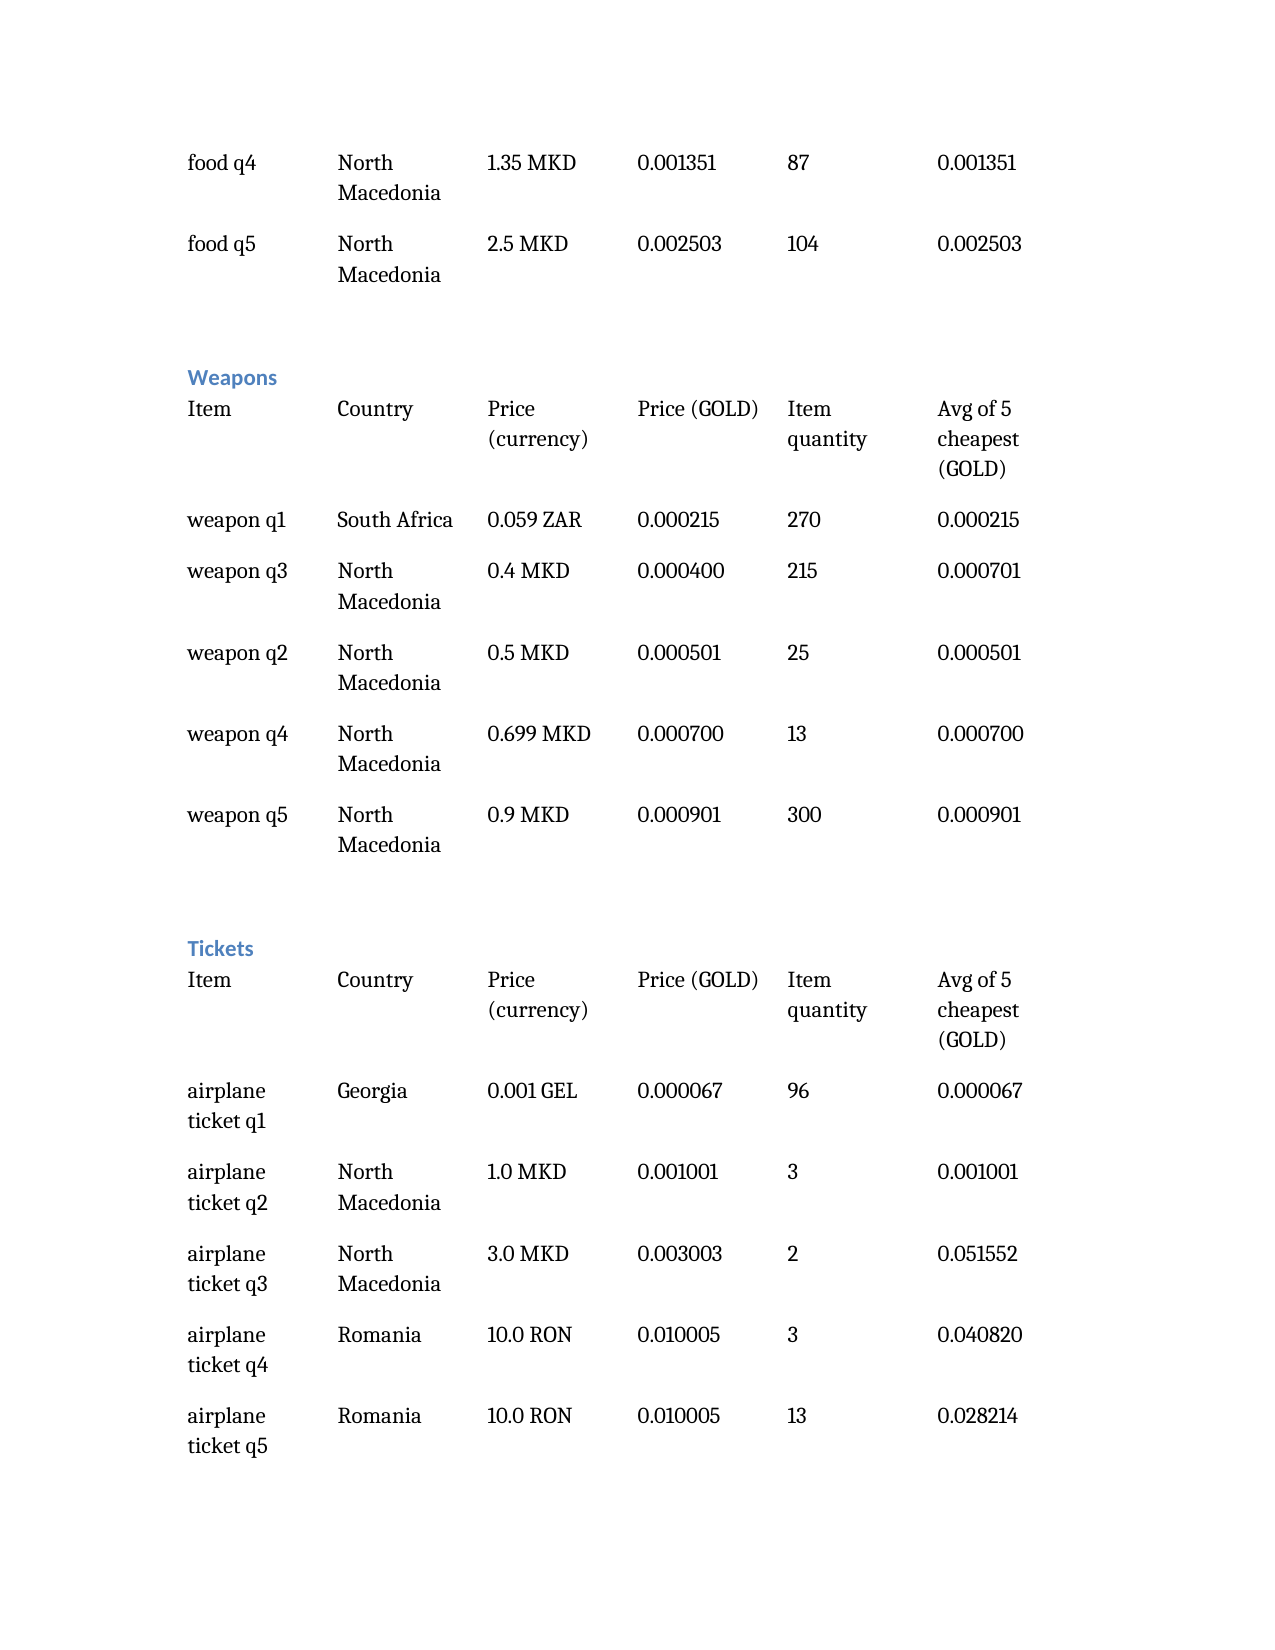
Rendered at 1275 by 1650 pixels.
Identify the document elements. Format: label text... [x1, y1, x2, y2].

table_cell 96 [776, 1078, 926, 1159]
table_cell airplane ticket q5 [176, 1403, 326, 1484]
table_cell North Macedonia [326, 802, 476, 883]
table_cell 104 [776, 231, 926, 312]
table_cell 0.000701 [926, 558, 1076, 639]
table_cell weapon q2 [176, 640, 326, 721]
table_cell South Africa [326, 507, 476, 558]
table_cell 0.000400 [626, 558, 776, 639]
table_cell Georgia [326, 1078, 476, 1159]
table_cell 13 [776, 721, 926, 802]
table_header Avg of 5 cheapest (GOLD) [926, 396, 1076, 507]
table_cell 0.000700 [926, 721, 1076, 802]
table_header Item quantity [776, 396, 926, 507]
table_cell weapon q4 [176, 721, 326, 802]
table_cell weapon q3 [176, 558, 326, 639]
table_cell 0.699 MKD [476, 721, 626, 802]
table_cell 0.000901 [626, 802, 776, 883]
table_header Price (GOLD) [626, 966, 776, 1078]
table_cell 13 [776, 1403, 926, 1484]
table_cell 0.040820 [926, 1322, 1076, 1403]
table_cell airplane ticket q2 [176, 1159, 326, 1240]
table_cell 0.001001 [626, 1159, 776, 1240]
table_cell North Macedonia [326, 150, 476, 231]
table_cell 0.051552 [926, 1240, 1076, 1322]
table_cell airplane ticket q1 [176, 1078, 326, 1159]
table_cell 3 [776, 1159, 926, 1240]
table_cell North Macedonia [326, 640, 476, 721]
table_cell 0.001351 [626, 150, 776, 231]
subtitle Tickets [187, 934, 1087, 962]
subtitle Weapons [187, 363, 1087, 392]
table_header Country [326, 966, 476, 1078]
table_cell 2 [776, 1240, 926, 1322]
table_cell 0.000215 [926, 507, 1076, 558]
table_cell North Macedonia [326, 231, 476, 312]
table_header Country [326, 396, 476, 507]
table_cell 0.003003 [626, 1240, 776, 1322]
table_cell North Macedonia [326, 1159, 476, 1240]
table_cell 0.028214 [926, 1403, 1076, 1484]
table_cell 0.9 MKD [476, 802, 626, 883]
table_cell 87 [776, 150, 926, 231]
table_cell 0.5 MKD [476, 640, 626, 721]
table_cell 0.001001 [926, 1159, 1076, 1240]
table_cell 0.000700 [626, 721, 776, 802]
table_cell 2.5 MKD [476, 231, 626, 312]
table_cell Romania [326, 1322, 476, 1403]
table_cell 3.0 MKD [476, 1240, 626, 1322]
table_cell food q5 [176, 231, 326, 312]
table_header Avg of 5 cheapest (GOLD) [926, 966, 1076, 1078]
table_cell 25 [776, 640, 926, 721]
table_header Price (GOLD) [626, 396, 776, 507]
table_cell 0.059 ZAR [476, 507, 626, 558]
table_cell 0.000501 [626, 640, 776, 721]
table_cell food q4 [176, 150, 326, 231]
table_header Item [176, 396, 326, 507]
table_header Price (currency) [476, 966, 626, 1078]
table_cell weapon q5 [176, 802, 326, 883]
table_cell 0.002503 [926, 231, 1076, 312]
table_cell North Macedonia [326, 1240, 476, 1322]
table_cell 0.010005 [626, 1322, 776, 1403]
table_cell 0.000501 [926, 640, 1076, 721]
table_cell weapon q1 [176, 507, 326, 558]
table_cell 0.000901 [926, 802, 1076, 883]
table_cell 1.35 MKD [476, 150, 626, 231]
table_cell 0.000215 [626, 507, 776, 558]
table_cell 0.010005 [626, 1403, 776, 1484]
table_cell airplane ticket q3 [176, 1240, 326, 1322]
table_cell 0.001351 [926, 150, 1076, 231]
table_cell 0.000067 [926, 1078, 1076, 1159]
table_cell North Macedonia [326, 721, 476, 802]
table_cell 3 [776, 1322, 926, 1403]
table_cell 0.000067 [626, 1078, 776, 1159]
table_cell 10.0 RON [476, 1322, 626, 1403]
table_cell North Macedonia [326, 558, 476, 639]
table_header Item quantity [776, 966, 926, 1078]
table_cell 0.002503 [626, 231, 776, 312]
table_cell 270 [776, 507, 926, 558]
table_cell 0.001 GEL [476, 1078, 626, 1159]
table_cell airplane ticket q4 [176, 1322, 326, 1403]
table_header Price (currency) [476, 396, 626, 507]
table_cell 300 [776, 802, 926, 883]
table_cell Romania [326, 1403, 476, 1484]
table_cell 10.0 RON [476, 1403, 626, 1484]
table_cell 215 [776, 558, 926, 639]
table_cell 0.4 MKD [476, 558, 626, 639]
table_cell 1.0 MKD [476, 1159, 626, 1240]
table_header Item [176, 966, 326, 1078]
